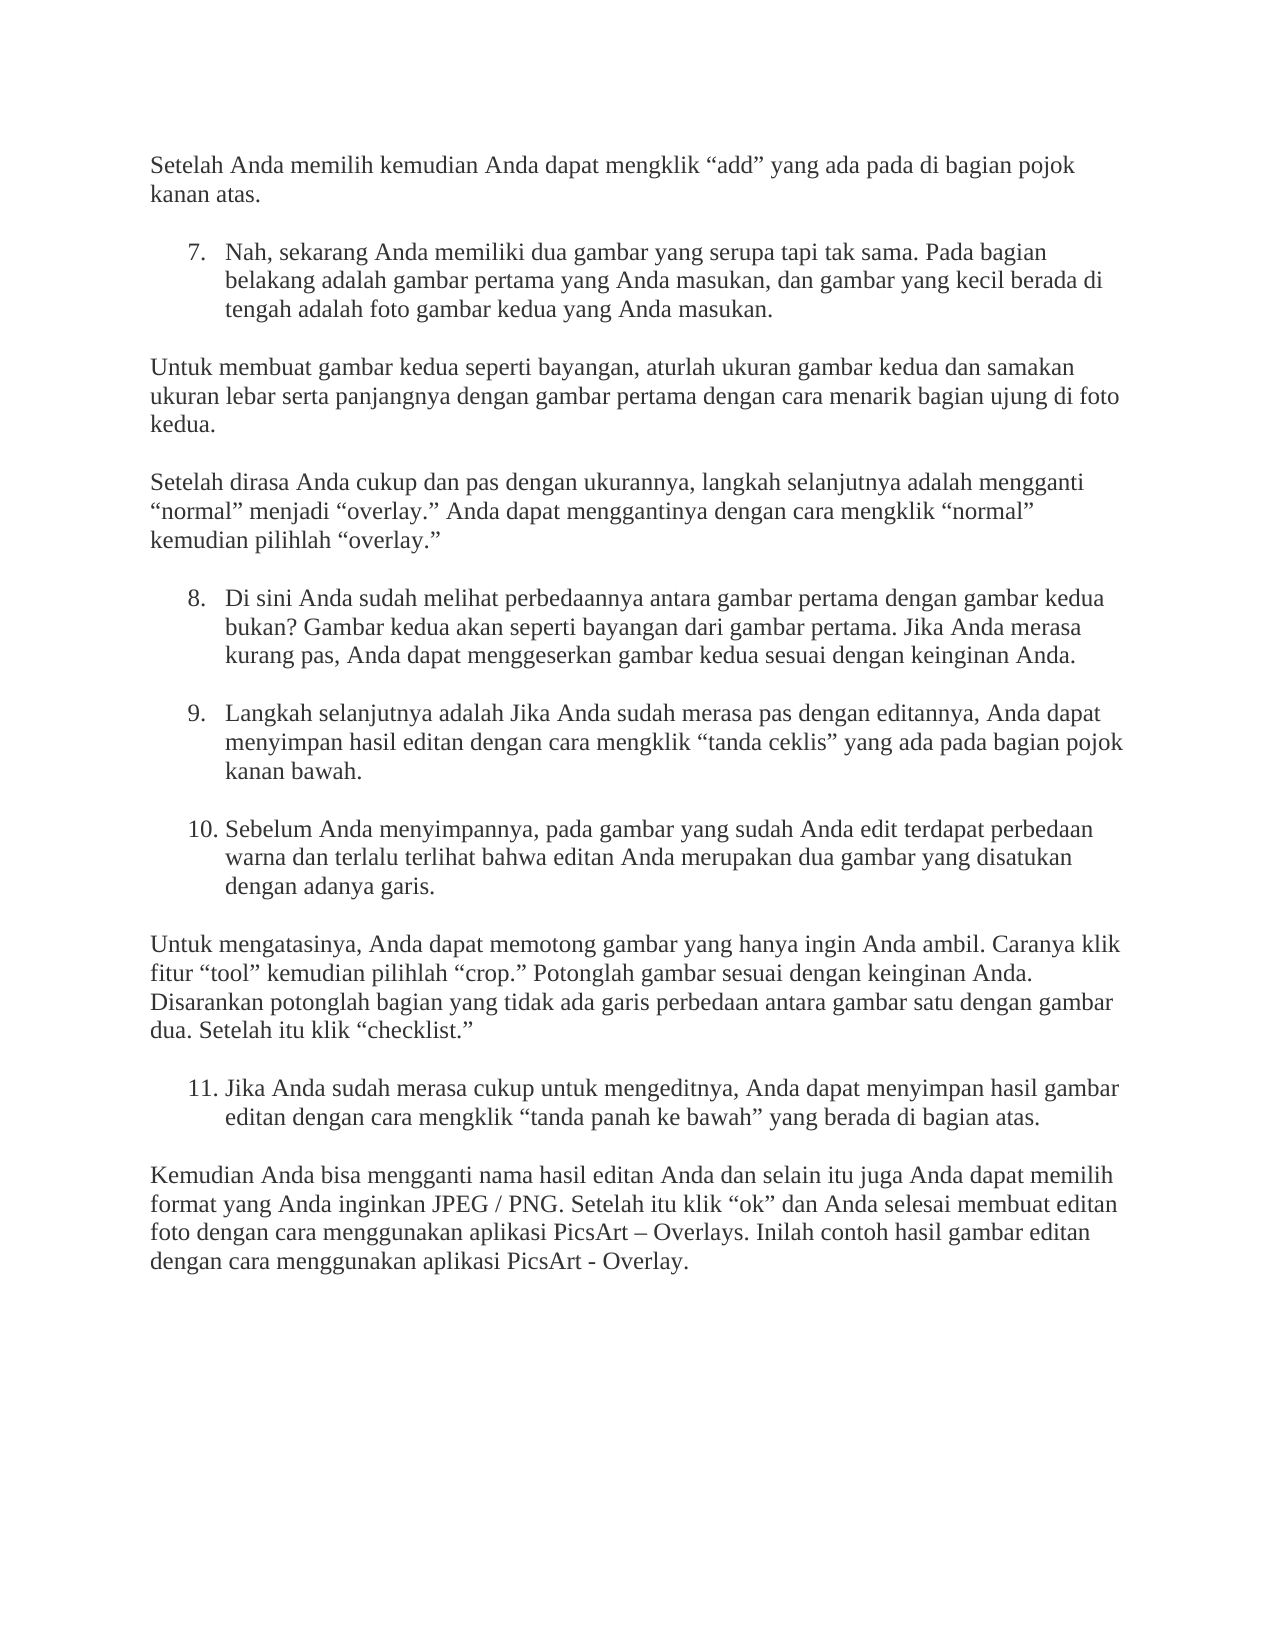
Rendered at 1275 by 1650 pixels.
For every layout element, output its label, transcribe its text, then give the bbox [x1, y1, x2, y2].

list Sebelum Anda menyimpannya, pada gambar yang sudah Anda edit terdapat perbedaan warna dan terlalu terlihat bahwa editan Anda merupakan dua gambar yang disatukan dengan adanya garis. [187, 814, 1125, 900]
text Kemudian Anda bisa mengganti nama hasil editan Anda dan selain itu juga Anda dapat memilih format yang Anda inginkan JPEG / PNG. Setelah itu klik “ok” dan Anda selesai membuat editan foto dengan cara menggunakan aplikasi PicsArt – Overlays. Inilah contoh hasil gambar editan dengan cara menggunakan aplikasi PicsArt - Overlay. [150, 1160, 1125, 1275]
text Setelah Anda memilih kemudian Anda dapat mengklik “add” yang ada pada di bagian pojok kanan atas. [150, 150, 1125, 207]
list Di sini Anda sudah melihat perbedaannya antara gambar pertama dengan gambar kedua bukan? Gambar kedua akan seperti bayangan dari gambar pertama. Jika Anda merasa kurang pas, Anda dapat menggeserkan gambar kedua sesuai dengan keinginan Anda. [187, 583, 1125, 669]
text Setelah dirasa Anda cukup dan pas dengan ukurannya, langkah selanjutnya adalah mengganti “normal” menjadi “overlay.” Anda dapat menggantinya dengan cara mengklik “normal” kemudian pilihlah “overlay.” [150, 467, 1125, 554]
list Langkah selanjutnya adalah Jika Anda sudah merasa pas dengan editannya, Anda dapat menyimpan hasil editan dengan cara mengklik “tanda ceklis” yang ada pada bagian pojok kanan bawah. [187, 698, 1125, 784]
text Untuk mengatasinya, Anda dapat memotong gambar yang hanya ingin Anda ambil. Caranya klik fitur “tool” kemudian pilihlah “crop.” Potonglah gambar sesuai dengan keinginan Anda. Disarankan potonglah bagian yang tidak ada garis perbedaan antara gambar satu dengan gambar dua. Setelah itu klik “checklist.” [150, 929, 1125, 1044]
list Jika Anda sudah merasa cukup untuk mengeditnya, Anda dapat menyimpan hasil gambar editan dengan cara mengklik “tanda panah ke bawah” yang berada di bagian atas. [187, 1073, 1125, 1131]
text Untuk membuat gambar kedua seperti bayangan, aturlah ukuran gambar kedua dan samakan ukuran lebar serta panjangnya dengan gambar pertama dengan cara menarik bagian ujung di foto kedua. [150, 352, 1125, 438]
list Nah, sekarang Anda memiliki dua gambar yang serupa tapi tak sama. Pada bagian belakang adalah gambar pertama yang Anda masukan, dan gambar yang kecil berada di tengah adalah foto gambar kedua yang Anda masukan. [187, 237, 1125, 323]
